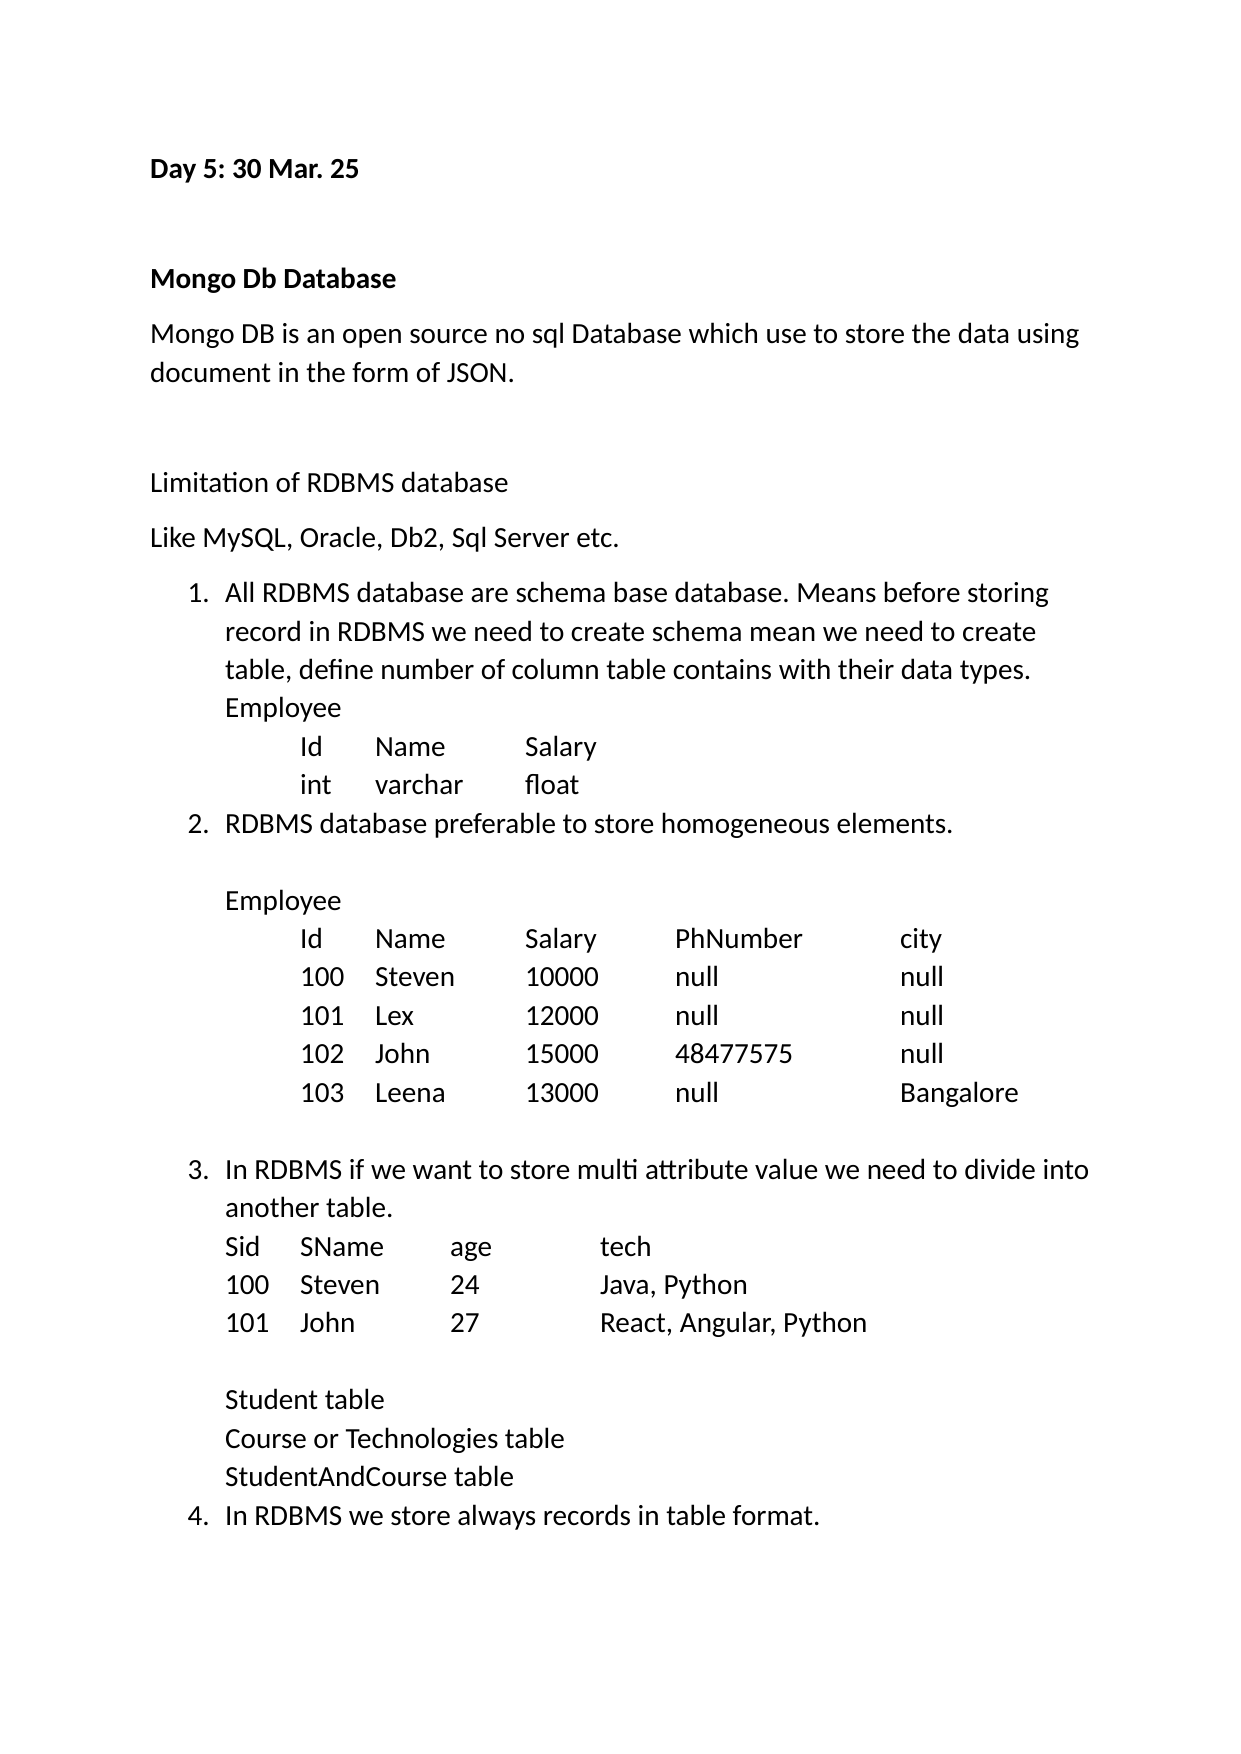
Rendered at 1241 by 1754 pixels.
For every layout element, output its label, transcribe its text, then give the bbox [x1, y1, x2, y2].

list int varchar float [225, 766, 1090, 802]
text Day 5: 30 Mar. 25 [150, 150, 1090, 186]
list 103 Leena 13000 null Bangalore [225, 1074, 1090, 1109]
list 102 John 15000 48477575 null [225, 1035, 1090, 1071]
list Sid SName age tech [225, 1228, 1090, 1263]
list Employee [225, 689, 1090, 725]
text Mongo DB is an open source no sql Database which use to store the data using document in the form of JSON. [150, 315, 1090, 389]
list Id Name Salary [225, 728, 1090, 763]
list In RDBMS we store always records in table format. [187, 1497, 1090, 1532]
list In RDBMS if we want to store multi attribute value we need to divide into another table. [187, 1151, 1090, 1225]
list RDBMS database preferable to store homogeneous elements. [187, 805, 1090, 840]
list 100 Steven 10000 null null [225, 958, 1090, 994]
list Id Name Salary PhNumber city [225, 920, 1090, 956]
list Course or Technologies table [225, 1420, 1090, 1455]
text Mongo Db Database [150, 260, 1090, 296]
list 101 John 27 React, Angular, Python [225, 1304, 1090, 1340]
list Employee [225, 882, 1090, 917]
list StudentAndCourse table [225, 1458, 1090, 1494]
list Student table [225, 1381, 1090, 1417]
list All RDBMS database are schema base database. Means before storing record in RDBMS we need to create schema mean we need to create table, define number of column table contains with their data types. [187, 574, 1090, 687]
text Like MySQL, Oracle, Db2, Sql Server etc. [150, 519, 1090, 555]
list 100 Steven 24 Java, Python [225, 1266, 1090, 1302]
list 101 Lex 12000 null null [225, 997, 1090, 1033]
text Limitation of RDBMS database [150, 464, 1090, 499]
